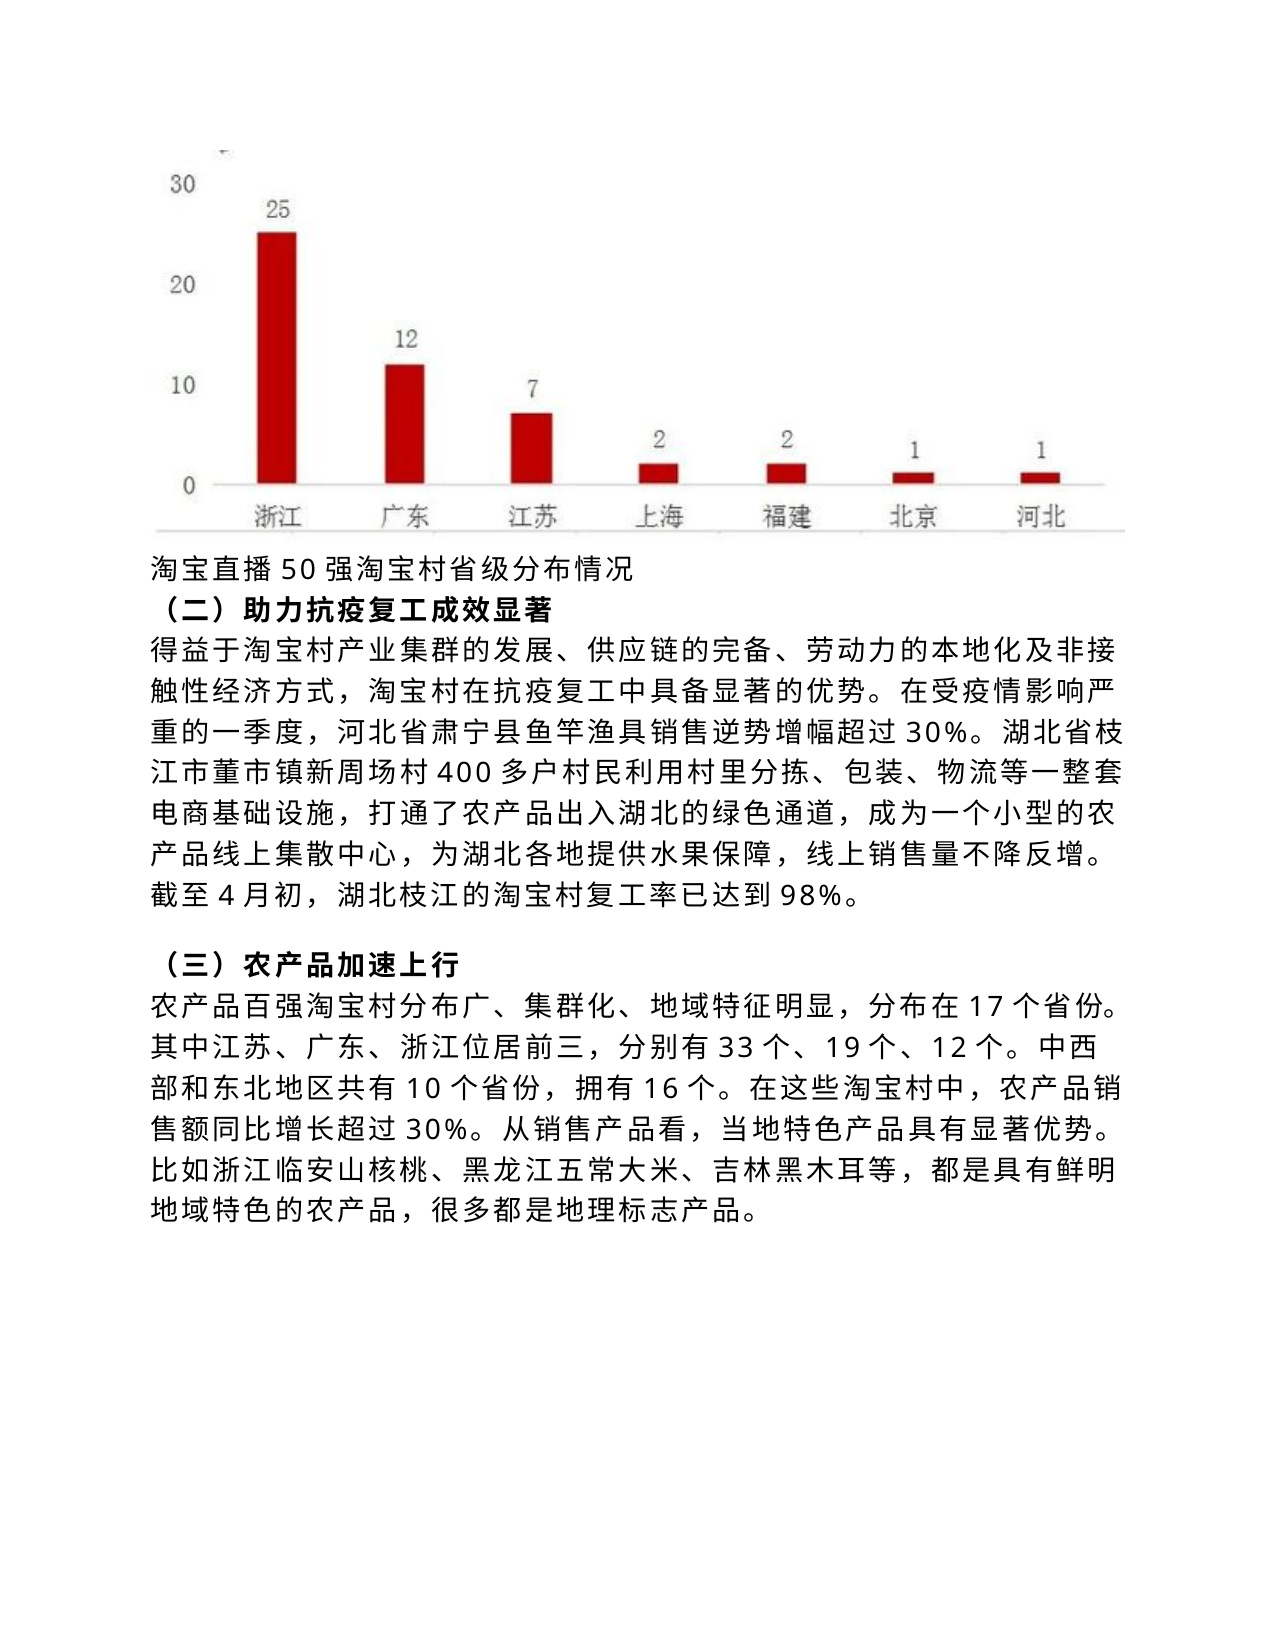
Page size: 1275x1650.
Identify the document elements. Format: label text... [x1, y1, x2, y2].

text 淘宝直播50强淘宝村省级分布情况 [150, 547, 1125, 587]
text 得益于淘宝村产业集群的发展、供应链的完备、劳动力的本地化及非接触性经济方式，淘宝村在抗疫复工中具备显著的优势。在受疫情影响严重的一季度，河北省肃宁县鱼竿渔具销售逆势增幅超过30%。湖北省枝江市董市镇新周场村400多户村民利用村里分拣、包装、物流等一整套电商基础设施，打通了农产品出入湖北的绿色通道，成为一个小型的农产品线上集散中心，为湖北各地提供水果保障，线上销售量不降反增。截至4月初，湖北枝江的淘宝村复工率已达到98%。 [150, 628, 1125, 913]
text （二）助力抗疫复工成效显著 [150, 587, 1125, 628]
picture [150, 150, 1125, 547]
text （三）农产品加速上行 [150, 943, 1125, 984]
text 农产品百强淘宝村分布广、集群化、地域特征明显，分布在17个省份。其中江苏、广东、浙江位居前三，分别有33个、19个、12个。中西部和东北地区共有10个省份，拥有16个。在这些淘宝村中，农产品销售额同比增长超过30%。从销售产品看，当地特色产品具有显著优势。比如浙江临安山核桃、黑龙江五常大米、吉林黑木耳等，都是具有鲜明地域特色的农产品，很多都是地理标志产品。 [150, 984, 1125, 1229]
